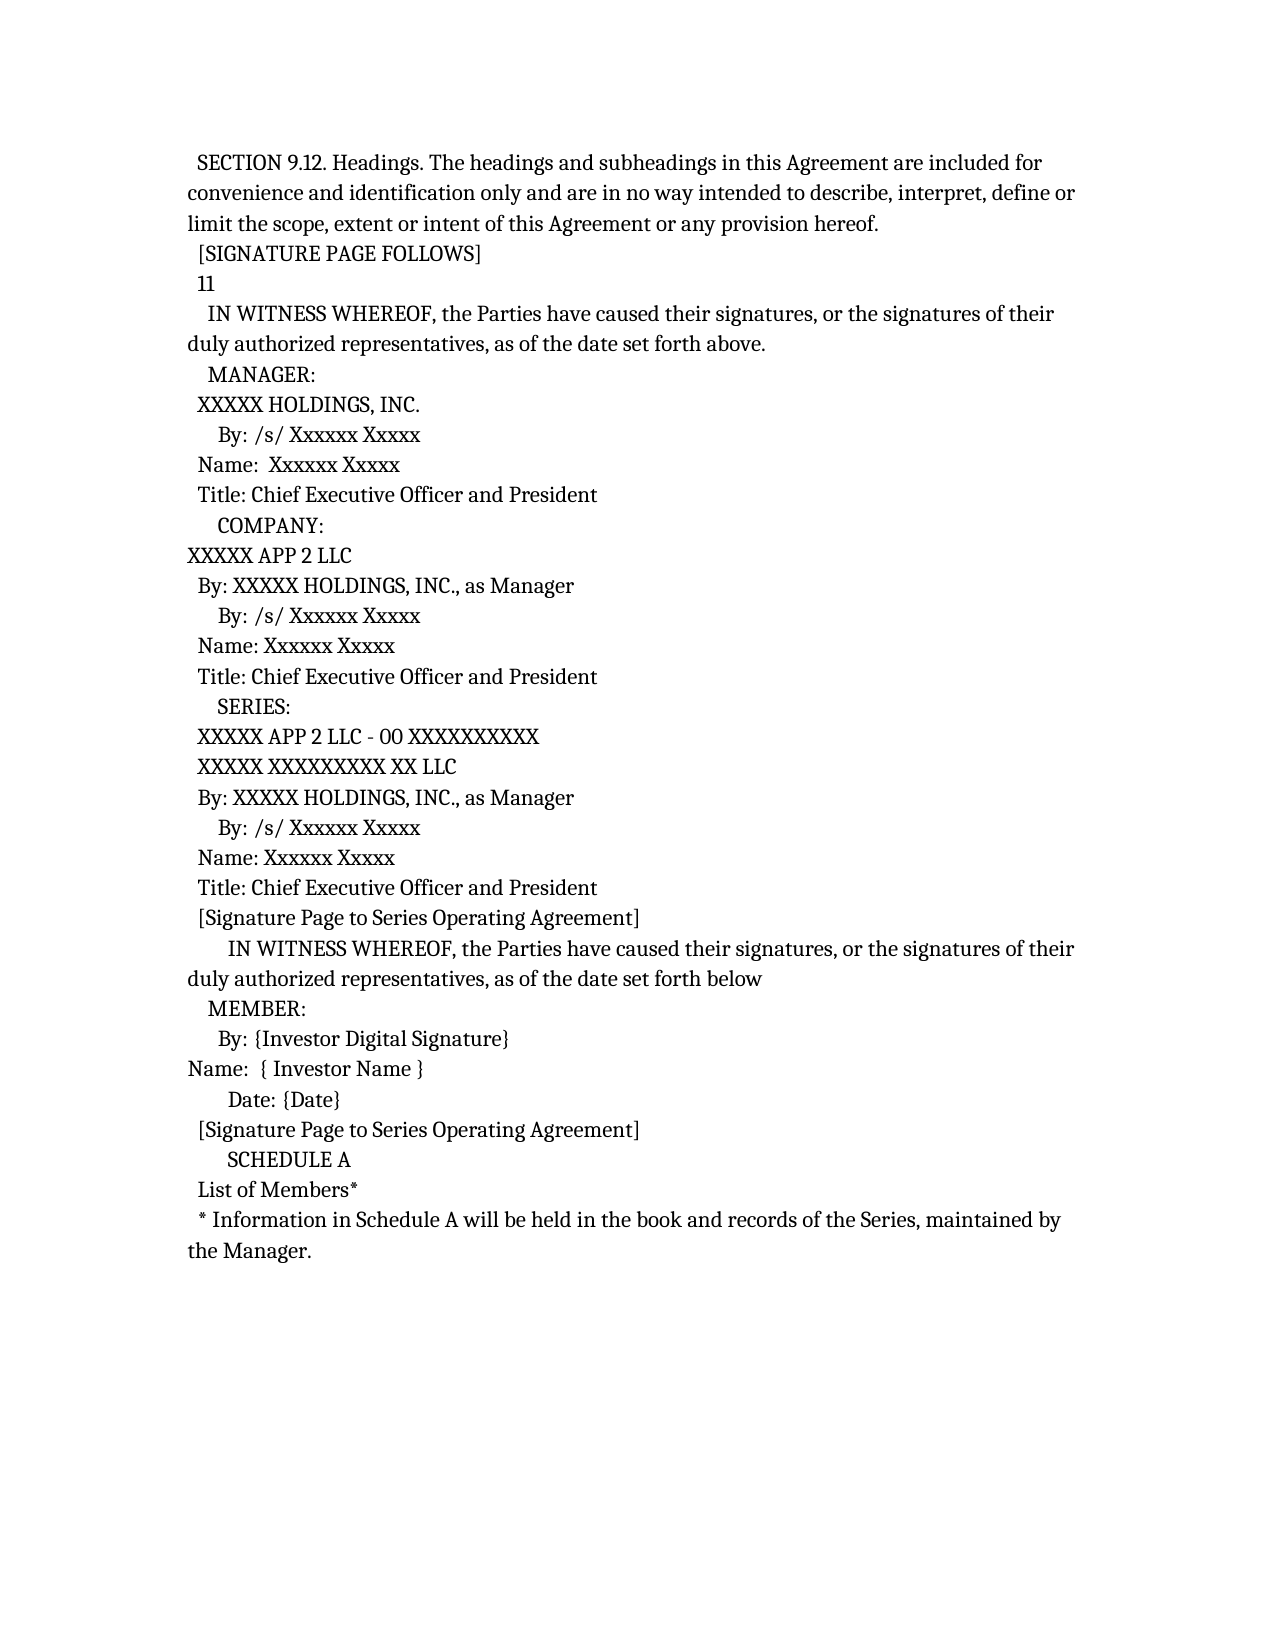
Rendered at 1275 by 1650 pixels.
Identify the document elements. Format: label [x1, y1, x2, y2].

text [187, 150, 1087, 1264]
